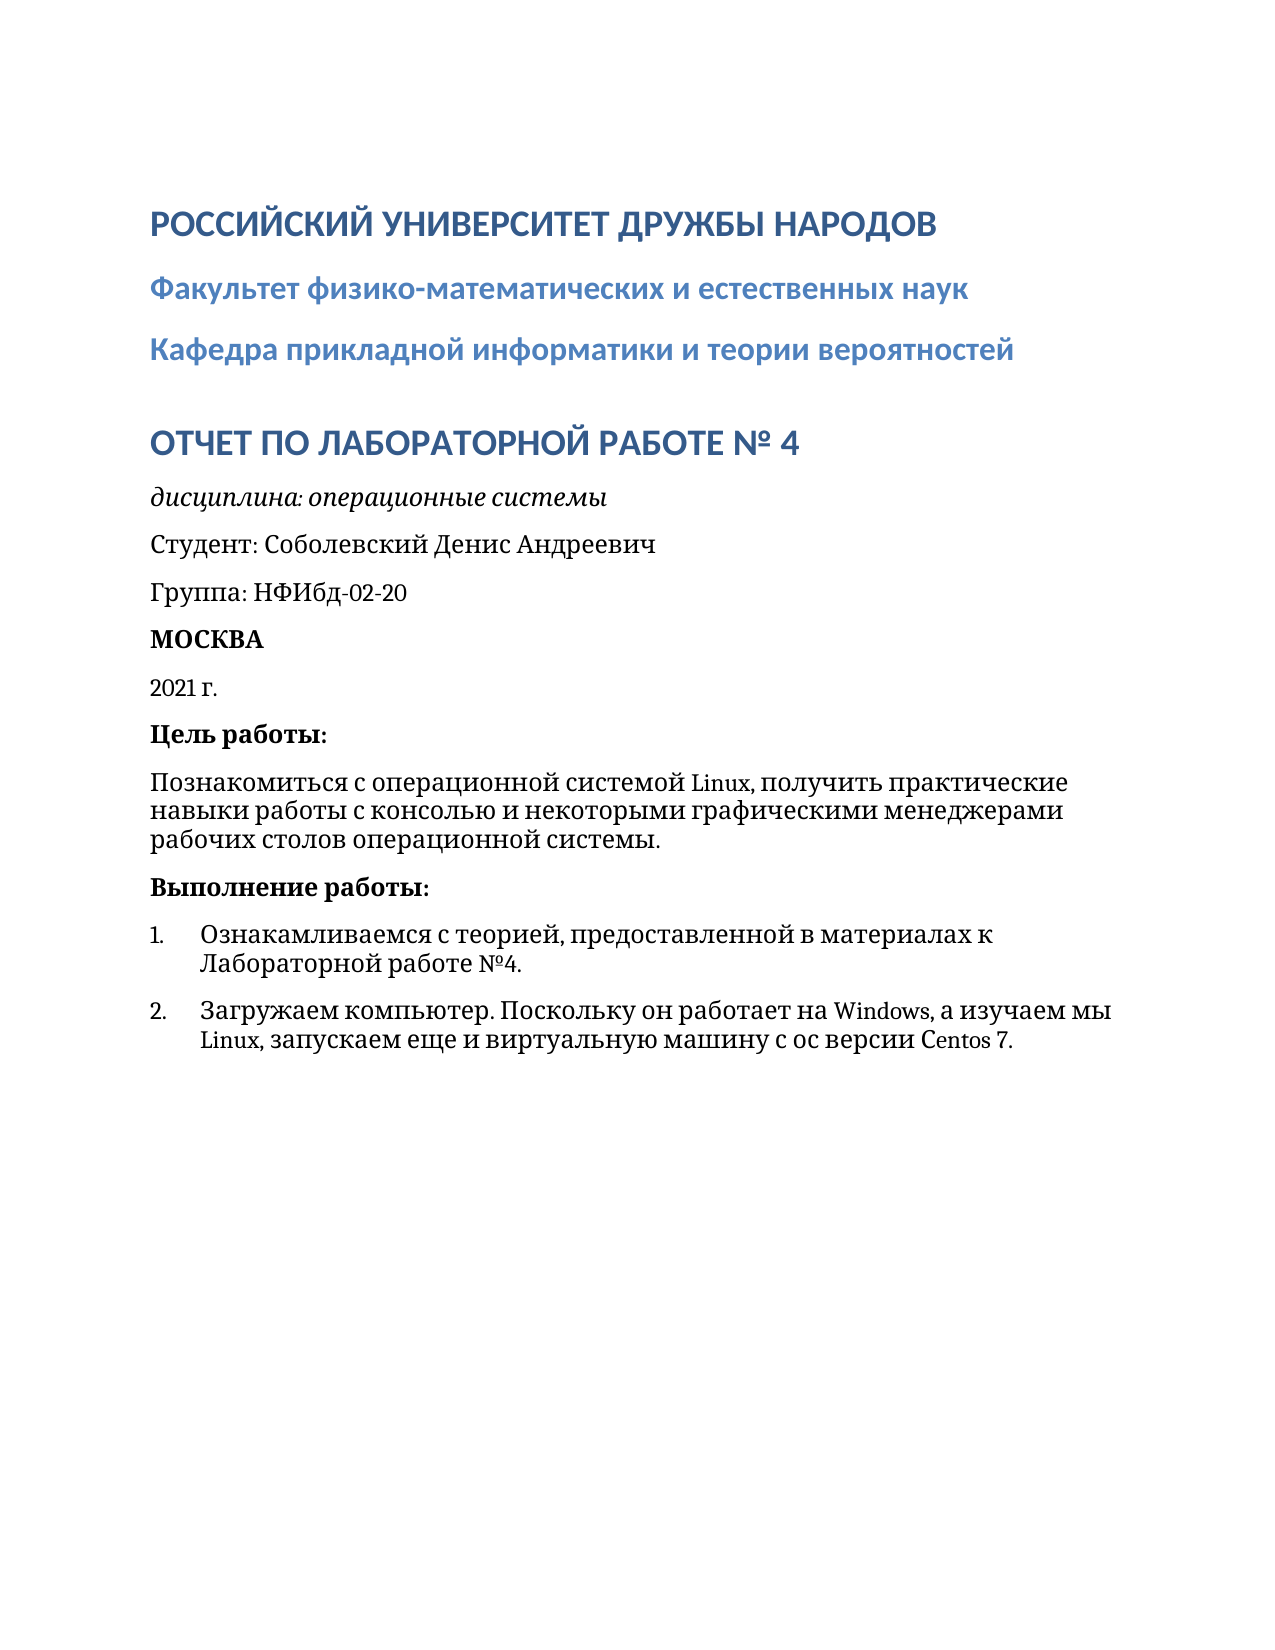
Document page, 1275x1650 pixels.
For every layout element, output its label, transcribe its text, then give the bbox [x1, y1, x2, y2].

text 2021 г. [150, 673, 1125, 702]
text МОСКВА [150, 626, 1125, 655]
list Загружаем компьютер. Поскольку он работает на Windows, а изучаем мы Linux, запускаем еще и виртуальную машину с ос версии Сentos 7. [150, 997, 1125, 1055]
subtitle Факультет физико-математических и естественных наук [150, 267, 1125, 307]
list Ознакамливаемся с теорией, предоставленной в материалах к Лабораторной работе №4. [150, 921, 1125, 978]
text Студент: Соболевский Денис Андреевич [150, 531, 1125, 560]
text Группа: НФИбд-02-20 [150, 578, 1125, 607]
text дисциплина: операционные системы [150, 483, 1125, 512]
subtitle ОТЧЕТ ПО ЛАБОРАТОРНОЙ РАБОТЕ № 4 [150, 419, 1125, 465]
subtitle РОССИЙСКИЙ УНИВЕРСИТЕТ ДРУЖБЫ НАРОДОВ [150, 200, 1125, 246]
text Познакомиться с операционной системой Linux, получить практические навыки работы с консолью и некоторыми графическими менеджерами рабочих столов операционной системы. [150, 768, 1125, 855]
text Цель работы: [150, 721, 1125, 750]
text Выполнение работы: [150, 873, 1125, 902]
subtitle Кафедра прикладной информатики и теории вероятностей [150, 328, 1125, 369]
